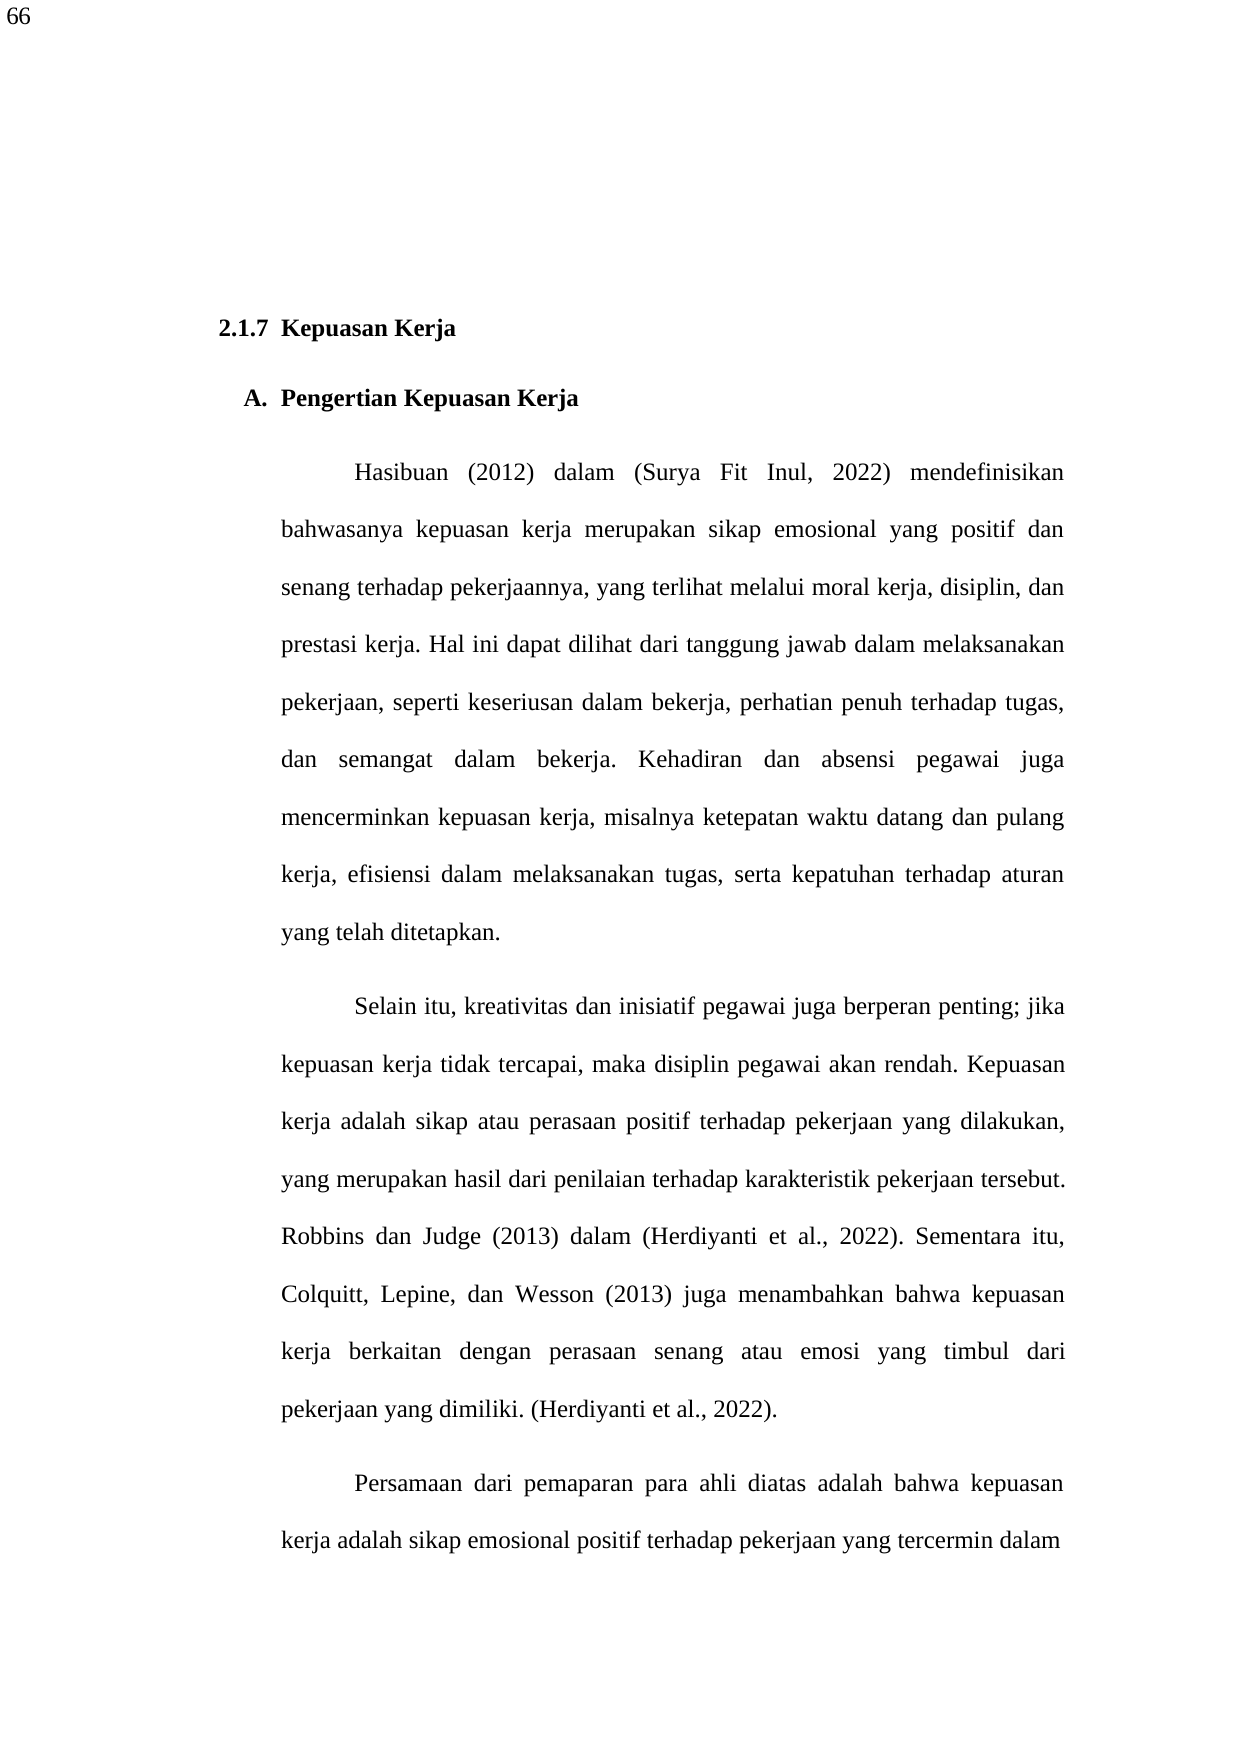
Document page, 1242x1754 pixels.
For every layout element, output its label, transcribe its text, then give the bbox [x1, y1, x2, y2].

list Pengertian Kepuasan Kerja [243, 383, 1197, 411]
subtitle Kepuasan Kerja [218, 313, 1197, 341]
text Persamaan dari pemaparan para ahli diatas adalah bahwa kepuasan kerja adalah sikap emosional positif terhadap pekerjaan yang tercermin dalam [281, 1468, 1064, 1554]
text Hasibuan (2012) dalam (Surya Fit Inul, 2022) mendefinisikan bahwasanya kepuasan kerja merupakan sikap emosional yang positif dan senang terhadap pekerjaannya, yang terlihat melalui moral kerja, disiplin, dan prestasi kerja. Hal ini dapat dilihat dari tanggung jawab dalam melaksanakan pekerjaan, seperti keseriusan dalam bekerja, perhatian penuh terhadap tugas, dan semangat dalam bekerja. Kehadiran dan absensi pegawai juga mencerminkan kepuasan kerja, misalnya ketepatan waktu datang dan pulang kerja, efisiensi dalam melaksanakan tugas, serta kepatuhan terhadap aturan yang telah ditetapkan. [281, 457, 1065, 946]
text Selain itu, kreativitas dan inisiatif pegawai juga berperan penting; jika kepuasan kerja tidak tercapai, maka disiplin pegawai akan rendah. Kepuasan kerja adalah sikap atau perasaan positif terhadap pekerjaan yang dilakukan, yang merupakan hasil dari penilaian terhadap karakteristik pekerjaan tersebut. Robbins dan Judge (2013) dalam (Herdiyanti et al., 2022). Sementara itu, Colquitt, Lepine, dan Wesson (2013) juga menambahkan bahwa kepuasan kerja berkaitan dengan perasaan senang atau emosi yang timbul dari pekerjaan yang dimiliki. (Herdiyanti et al., 2022). [281, 991, 1066, 1422]
